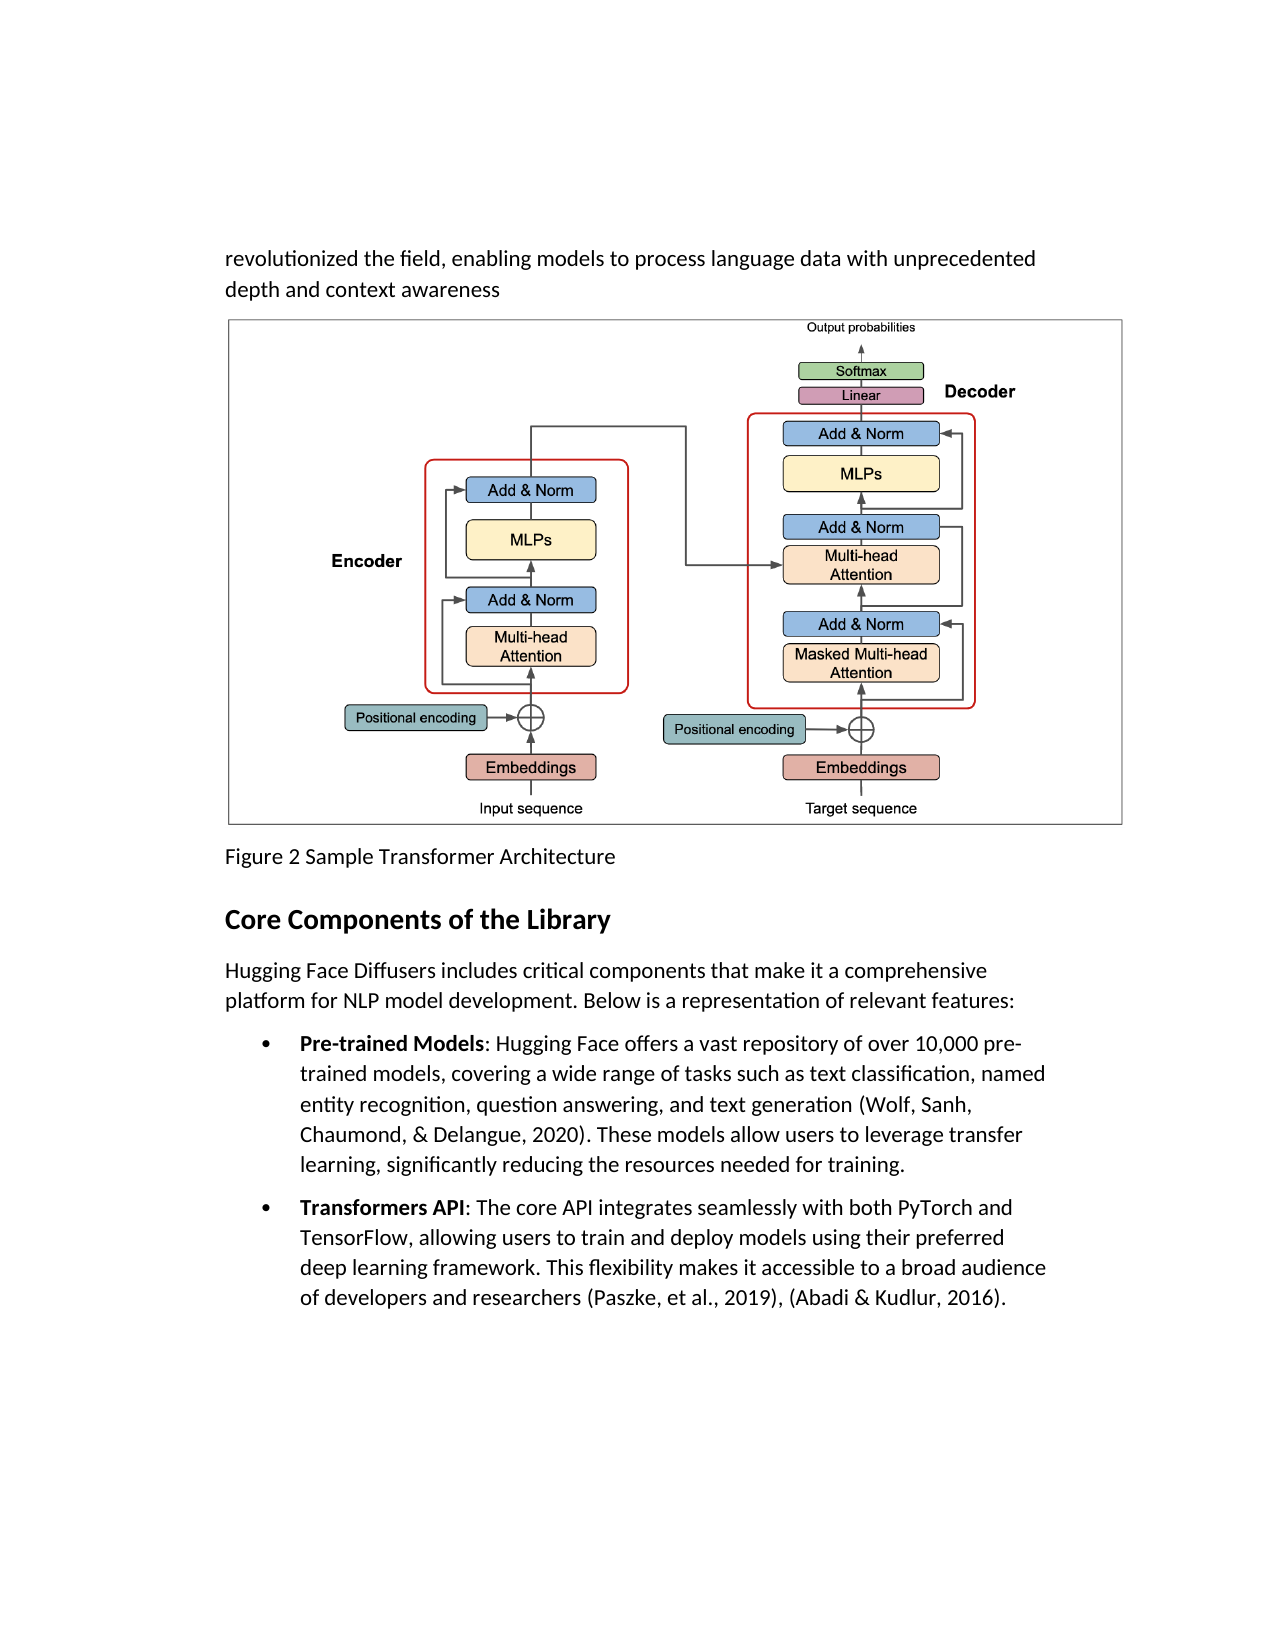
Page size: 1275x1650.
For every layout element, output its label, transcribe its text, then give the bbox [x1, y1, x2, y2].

text Hugging Face Diffusers includes critical components that make it a comprehensive platform for NLP model development. Below is a representation of relevant features: [225, 956, 1050, 1014]
list Pre-trained Models: Hugging Face offers a vast repository of over 10,000 pre-trained models, covering a wide range of tasks such as text classification, named entity recognition, question answering, and text generation. These models allow users to leverage transfer learning, significantly reducing the resources needed for training. [262, 1029, 1050, 1178]
text Figure 2 Sample Transformer Architecture [225, 842, 1050, 870]
list Transformers API: The core API integrates seamlessly with both PyTorch and TensorFlow, allowing users to train and deploy models using their preferred deep learning framework. This flexibility makes it accessible to a broad audience of developers and researchers , . [262, 1193, 1050, 1311]
subtitle Core Components of the Library [225, 901, 1050, 937]
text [225, 244, 1050, 303]
picture [225, 317, 1125, 828]
